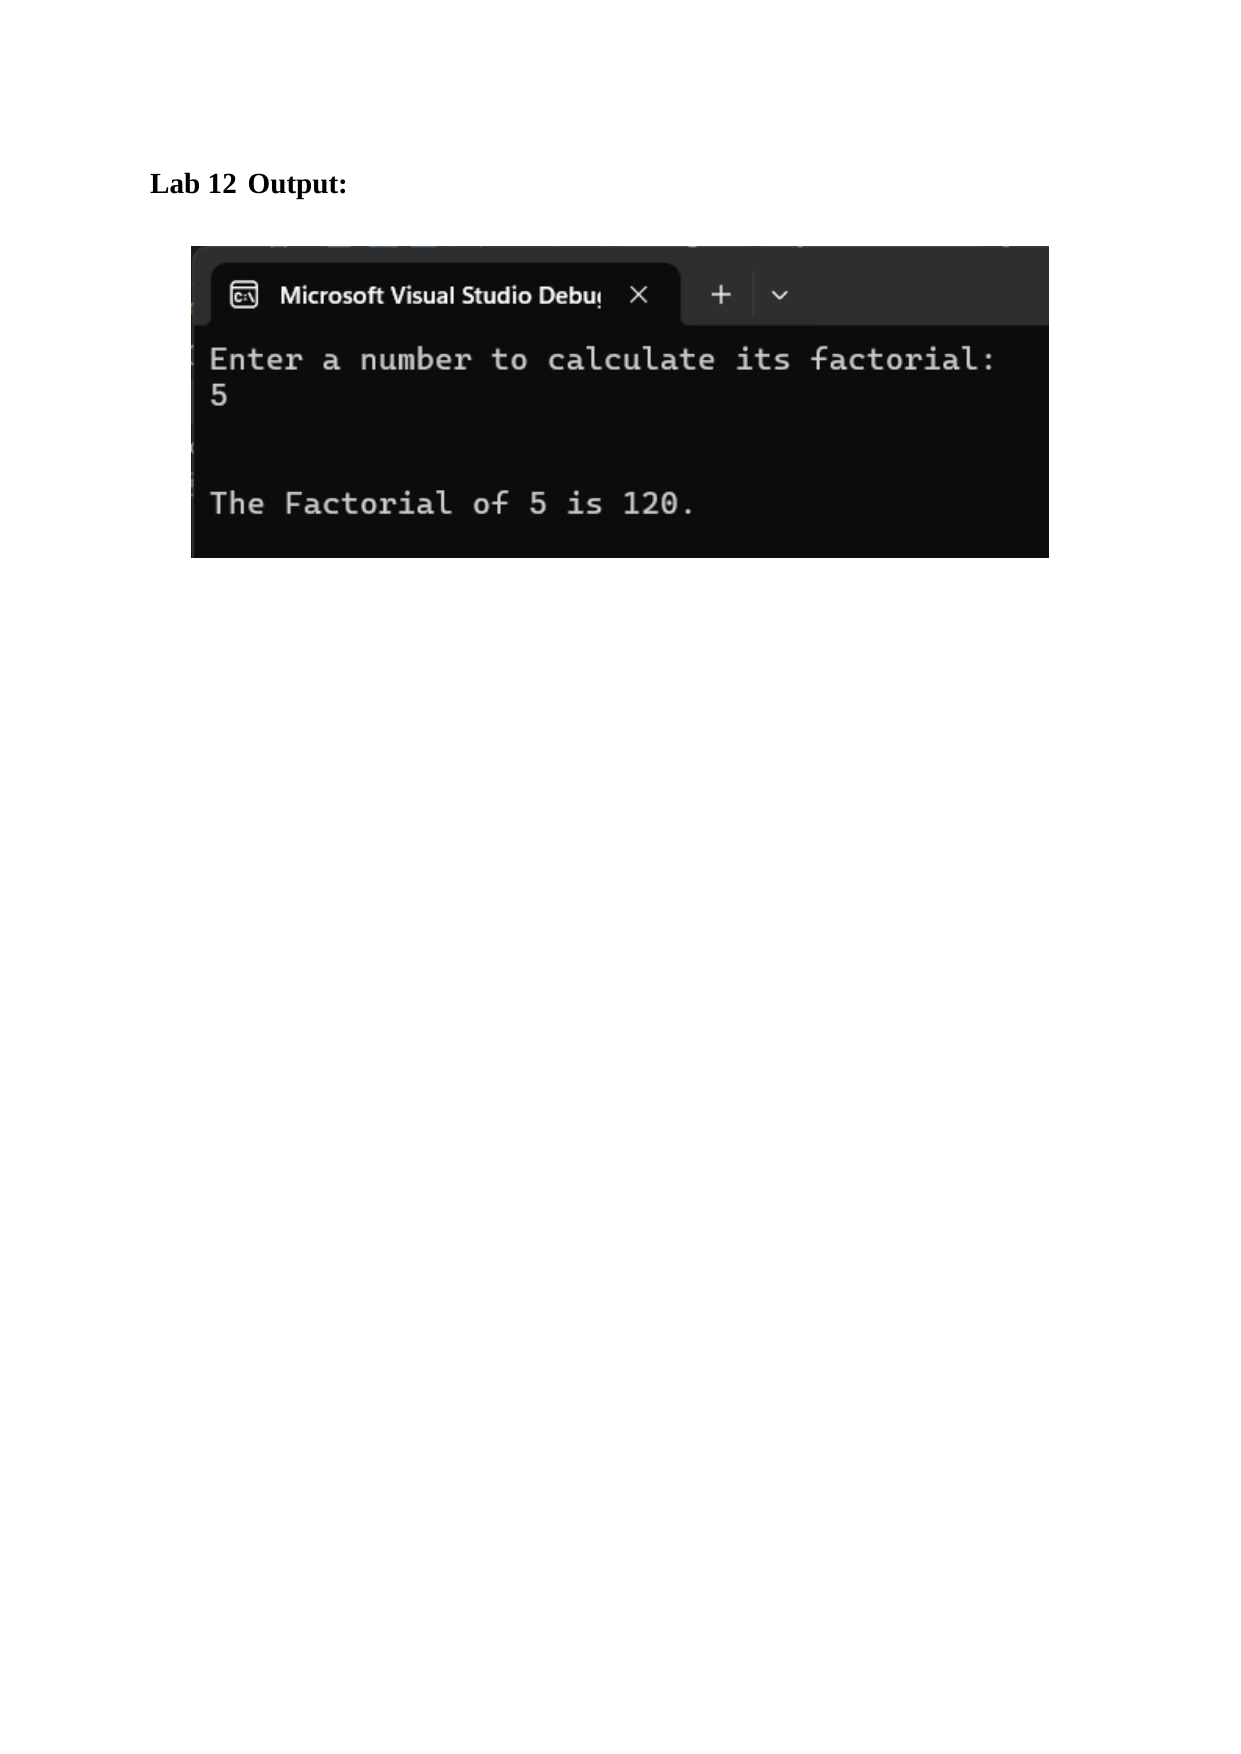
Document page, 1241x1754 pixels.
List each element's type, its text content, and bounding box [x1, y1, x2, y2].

subtitle Output: [150, 167, 1090, 200]
picture [191, 246, 1049, 558]
